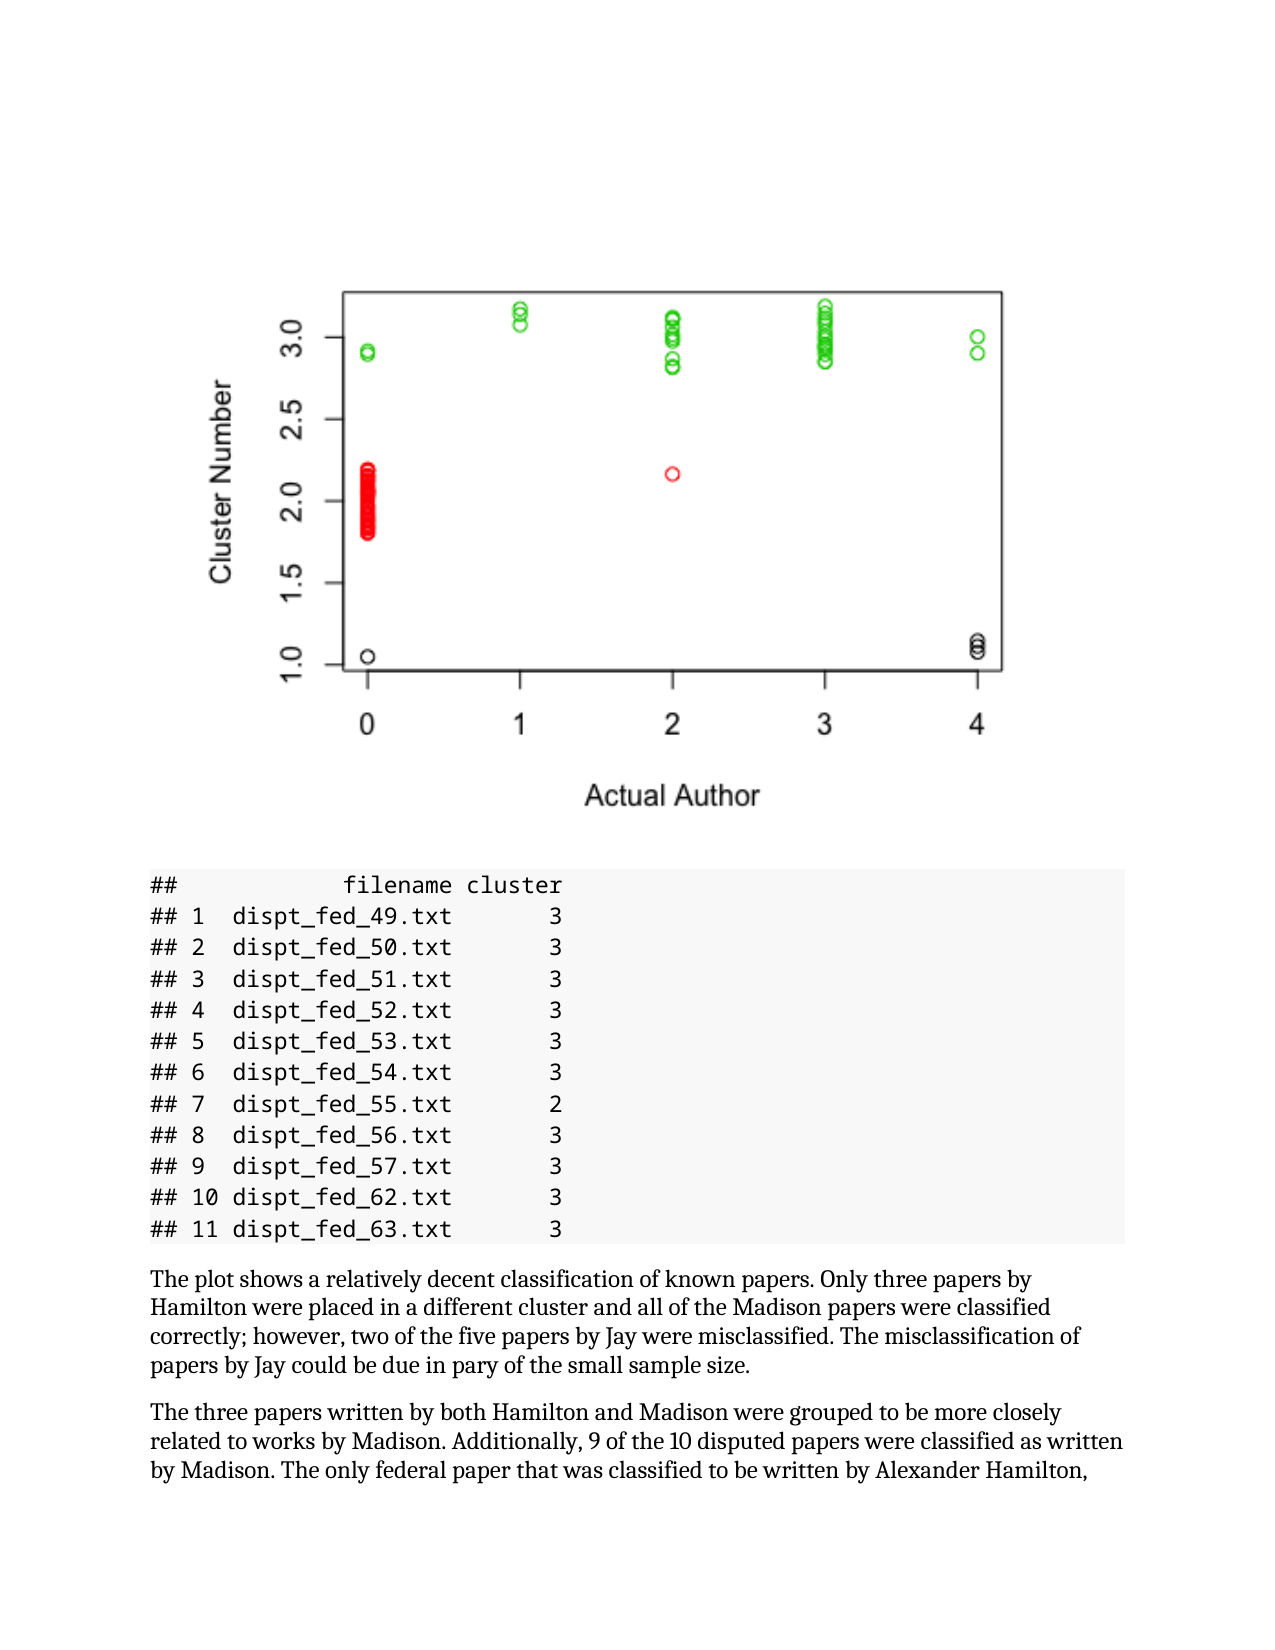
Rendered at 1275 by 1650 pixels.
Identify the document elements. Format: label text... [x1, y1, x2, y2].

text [150, 1398, 1125, 1484]
text ## filename cluster ## 1 dispt_fed_49.txt 3 ## 2 dispt_fed_50.txt 3 ## 3 dispt_fed_51.txt 3 ## 4 dispt_fed_52.txt 3 ## 5 dispt_fed_53.txt 3 ## 6 dispt_fed_54.txt 3 ## 7 dispt_fed_55.txt 2 ## 8 dispt_fed_56.txt 3 ## 9 dispt_fed_57.txt 3 ## 10 dispt_fed_62.txt 3 ## 11 dispt_fed_63.txt 3 [150, 869, 1125, 1244]
text The plot shows a relatively decent classification of known papers. Only three papers by Hamilton were placed in a different cluster and all of the Madison papers were classified correctly; however, two of the five papers by Jay were misclassified. The misclassification of papers by Jay could be due in pary of the small sample size. [150, 1264, 1125, 1379]
picture [200, 150, 1075, 850]
